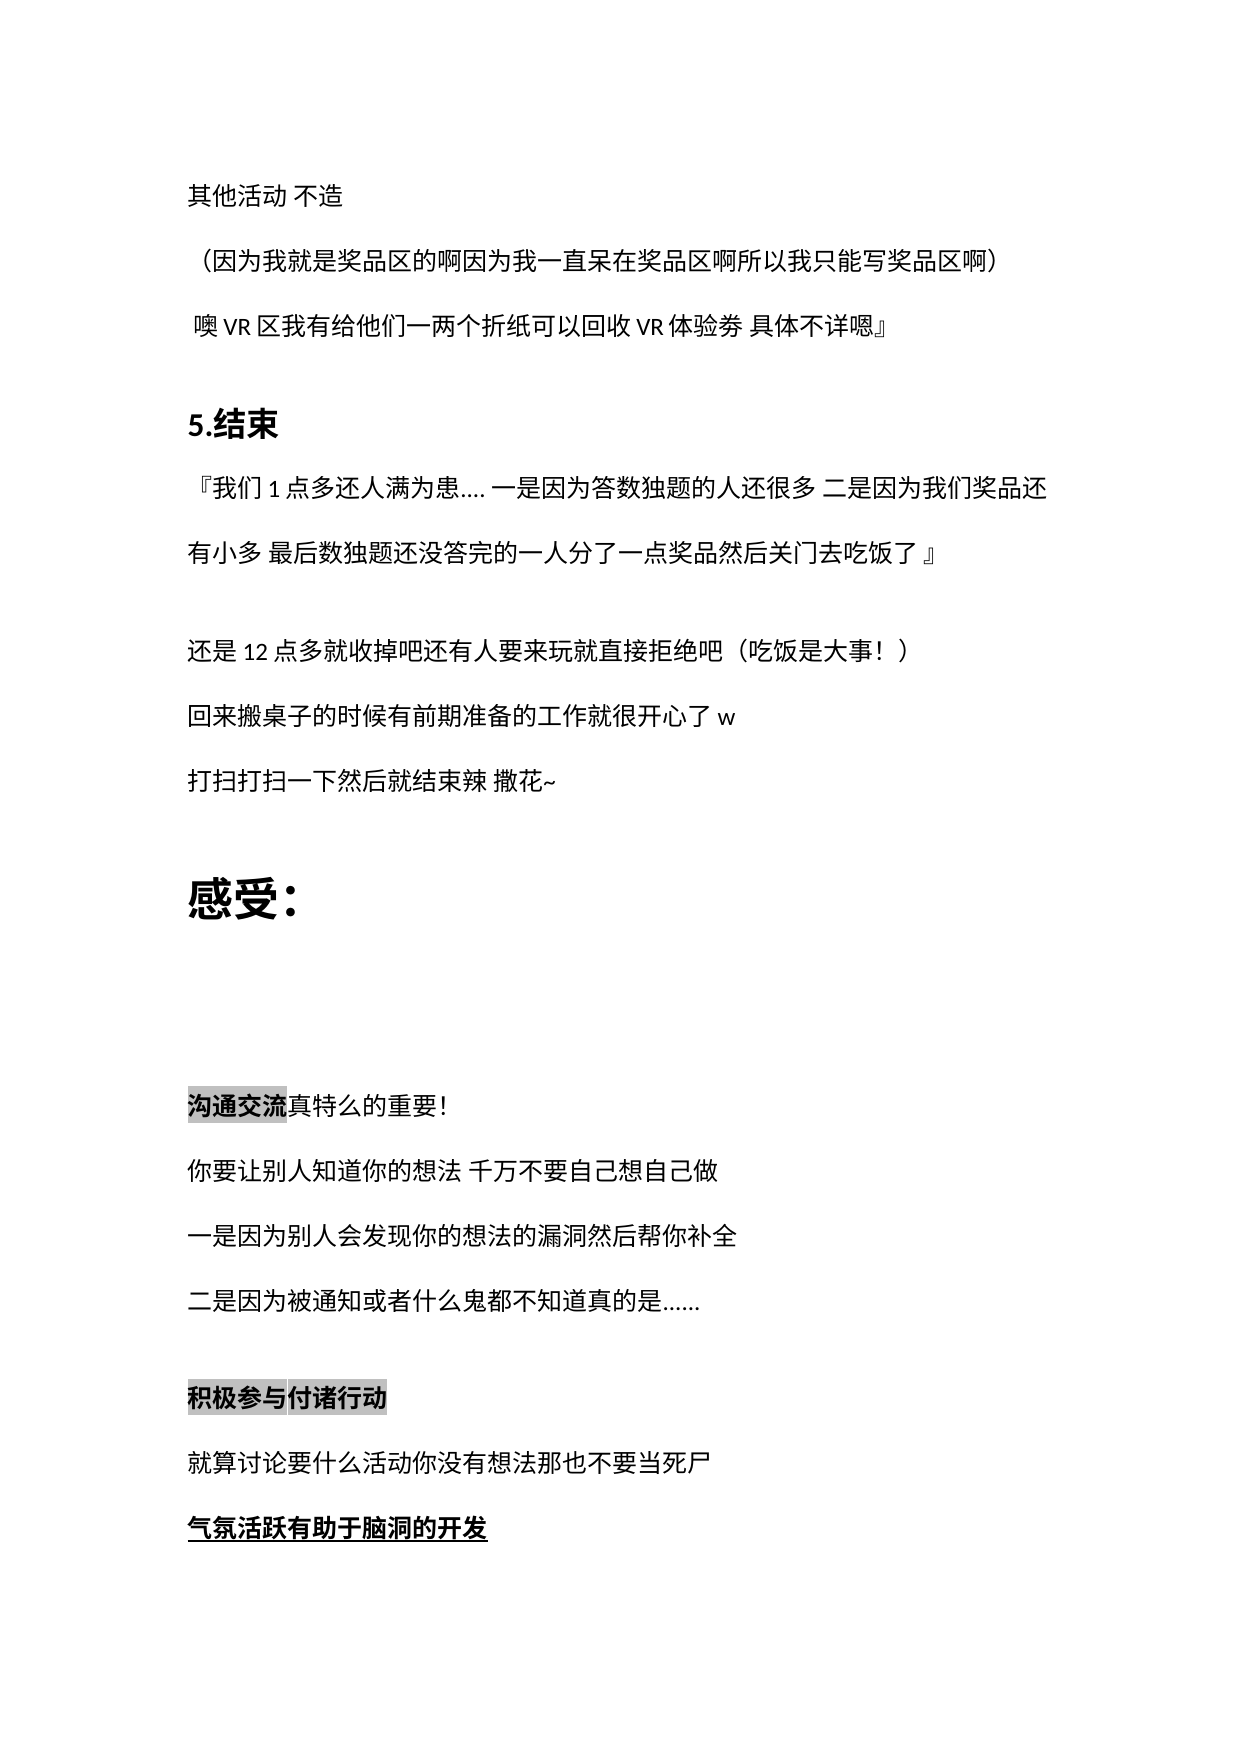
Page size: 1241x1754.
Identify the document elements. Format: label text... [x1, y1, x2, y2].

list 噢VR区我有给他们一两个折纸可以回收VR体验劵 具体不详嗯』 [187, 292, 1053, 357]
text 积极参与付诸行动 [187, 1364, 1053, 1429]
list 其他活动 不造 [187, 162, 1053, 227]
text 二是因为被通知或者什么鬼都不知道真的是...... [187, 1267, 1053, 1332]
list 回来搬桌子的时候有前期准备的工作就很开心了w [187, 682, 1053, 747]
list 还是12点多就收掉吧还有人要来玩就直接拒绝吧（吃饭是大事！） [187, 617, 1053, 682]
text 你要让别人知道你的想法 千万不要自己想自己做 [187, 1137, 1053, 1202]
list 结束 [187, 389, 1053, 454]
list 打扫打扫一下然后就结束辣 撒花~ [187, 747, 1053, 812]
text 一是因为别人会发现你的想法的漏洞然后帮你补全 [187, 1202, 1053, 1267]
text 就算讨论要什么活动你没有想法那也不要当死尸 [187, 1429, 1053, 1494]
list （因为我就是奖品区的啊因为我一直呆在奖品区啊所以我只能写奖品区啊） [187, 227, 1053, 292]
text 气氛活跃有助于脑洞的开发 [187, 1494, 1053, 1559]
subtitle 感受： [187, 847, 1053, 945]
text 沟通交流真特么的重要！ [187, 1072, 1053, 1137]
list 『我们1点多还人满为患.... 一是因为答数独题的人还很多 二是因为我们奖品还有小多 最后数独题还没答完的一人分了一点奖品然后关门去吃饭了 』 [187, 454, 1053, 584]
